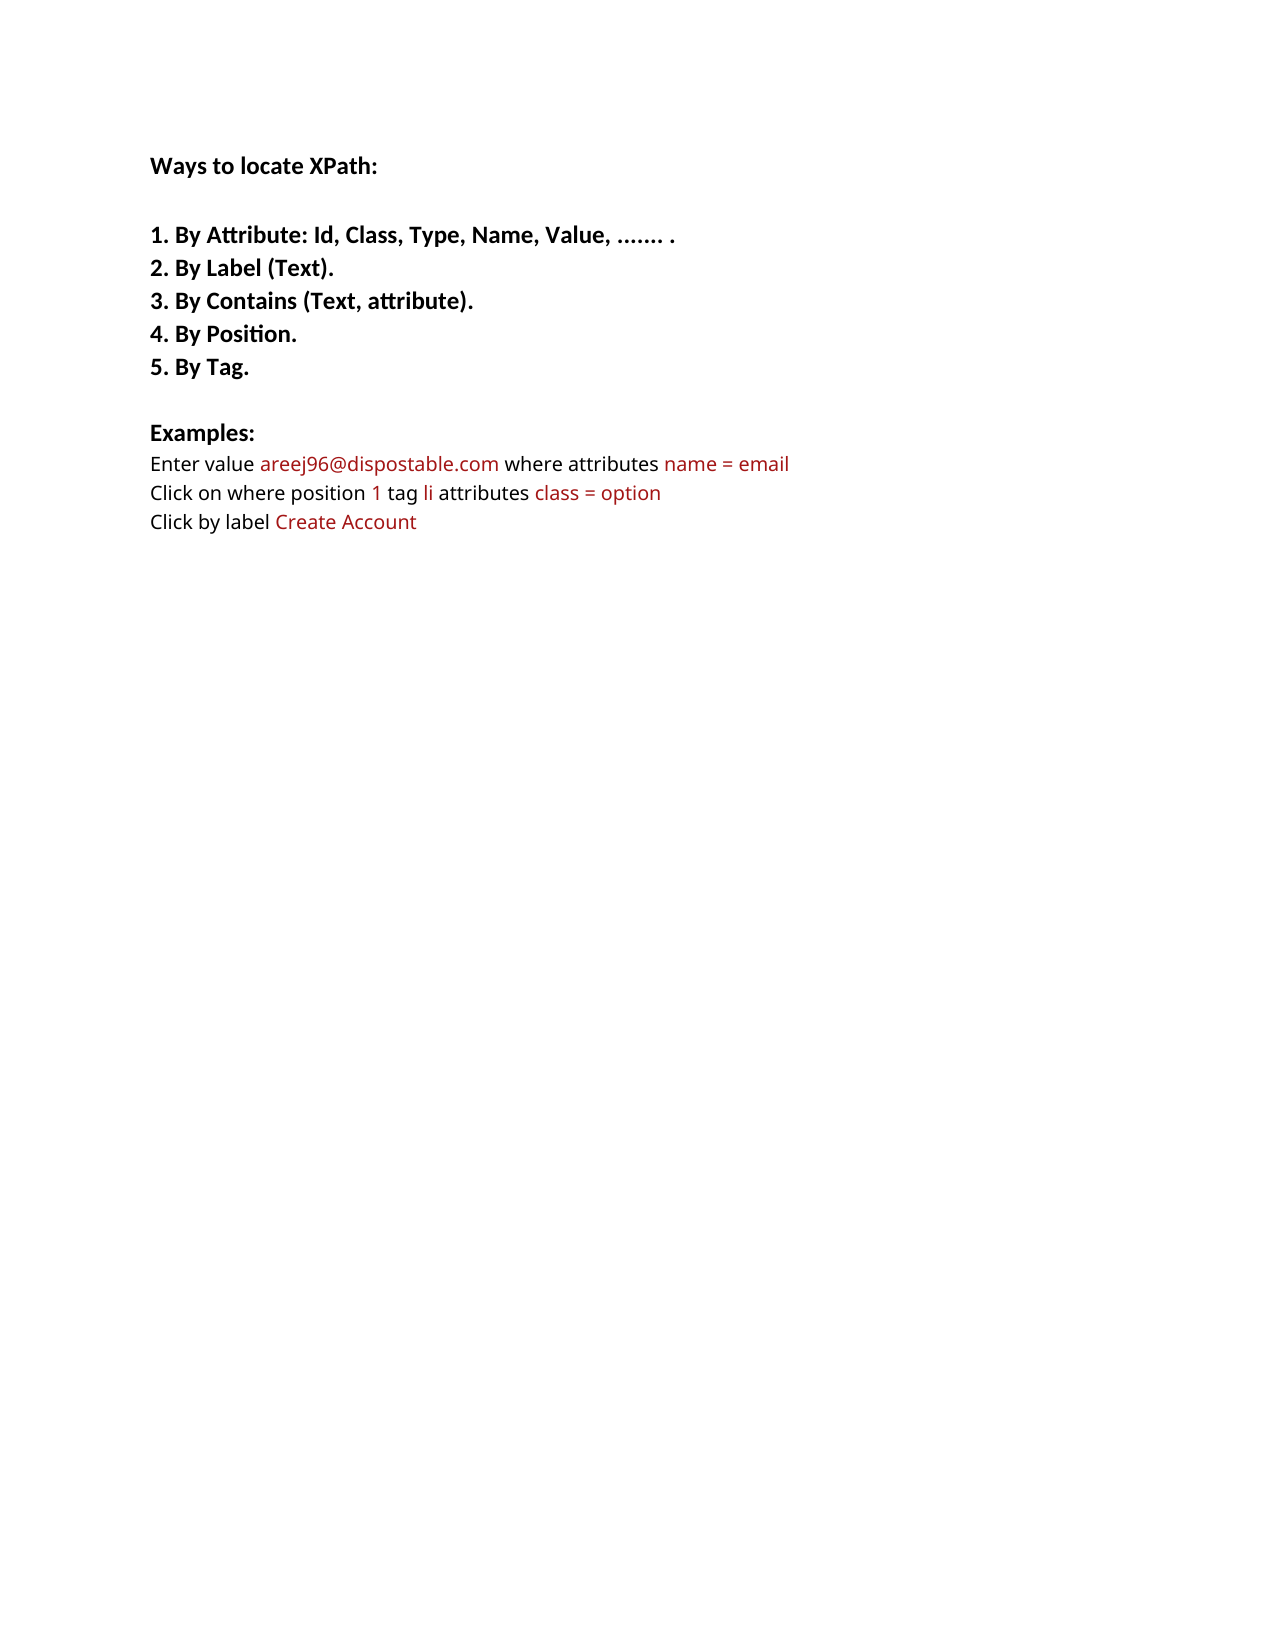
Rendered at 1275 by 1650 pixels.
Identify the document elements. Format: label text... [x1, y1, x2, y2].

text Ways to locate XPath: 1. By Attribute: Id, Class, Type, Name, Value, ....... . 2. By Label (Text). 3. By Contains (Text, attribute). 4. By Position. 5. By Tag. Examples: Enter value areej96@dispostable.com where attributes name = email Click on where position 1 tag li attributes class = option Click by label Create Account [150, 150, 1125, 535]
